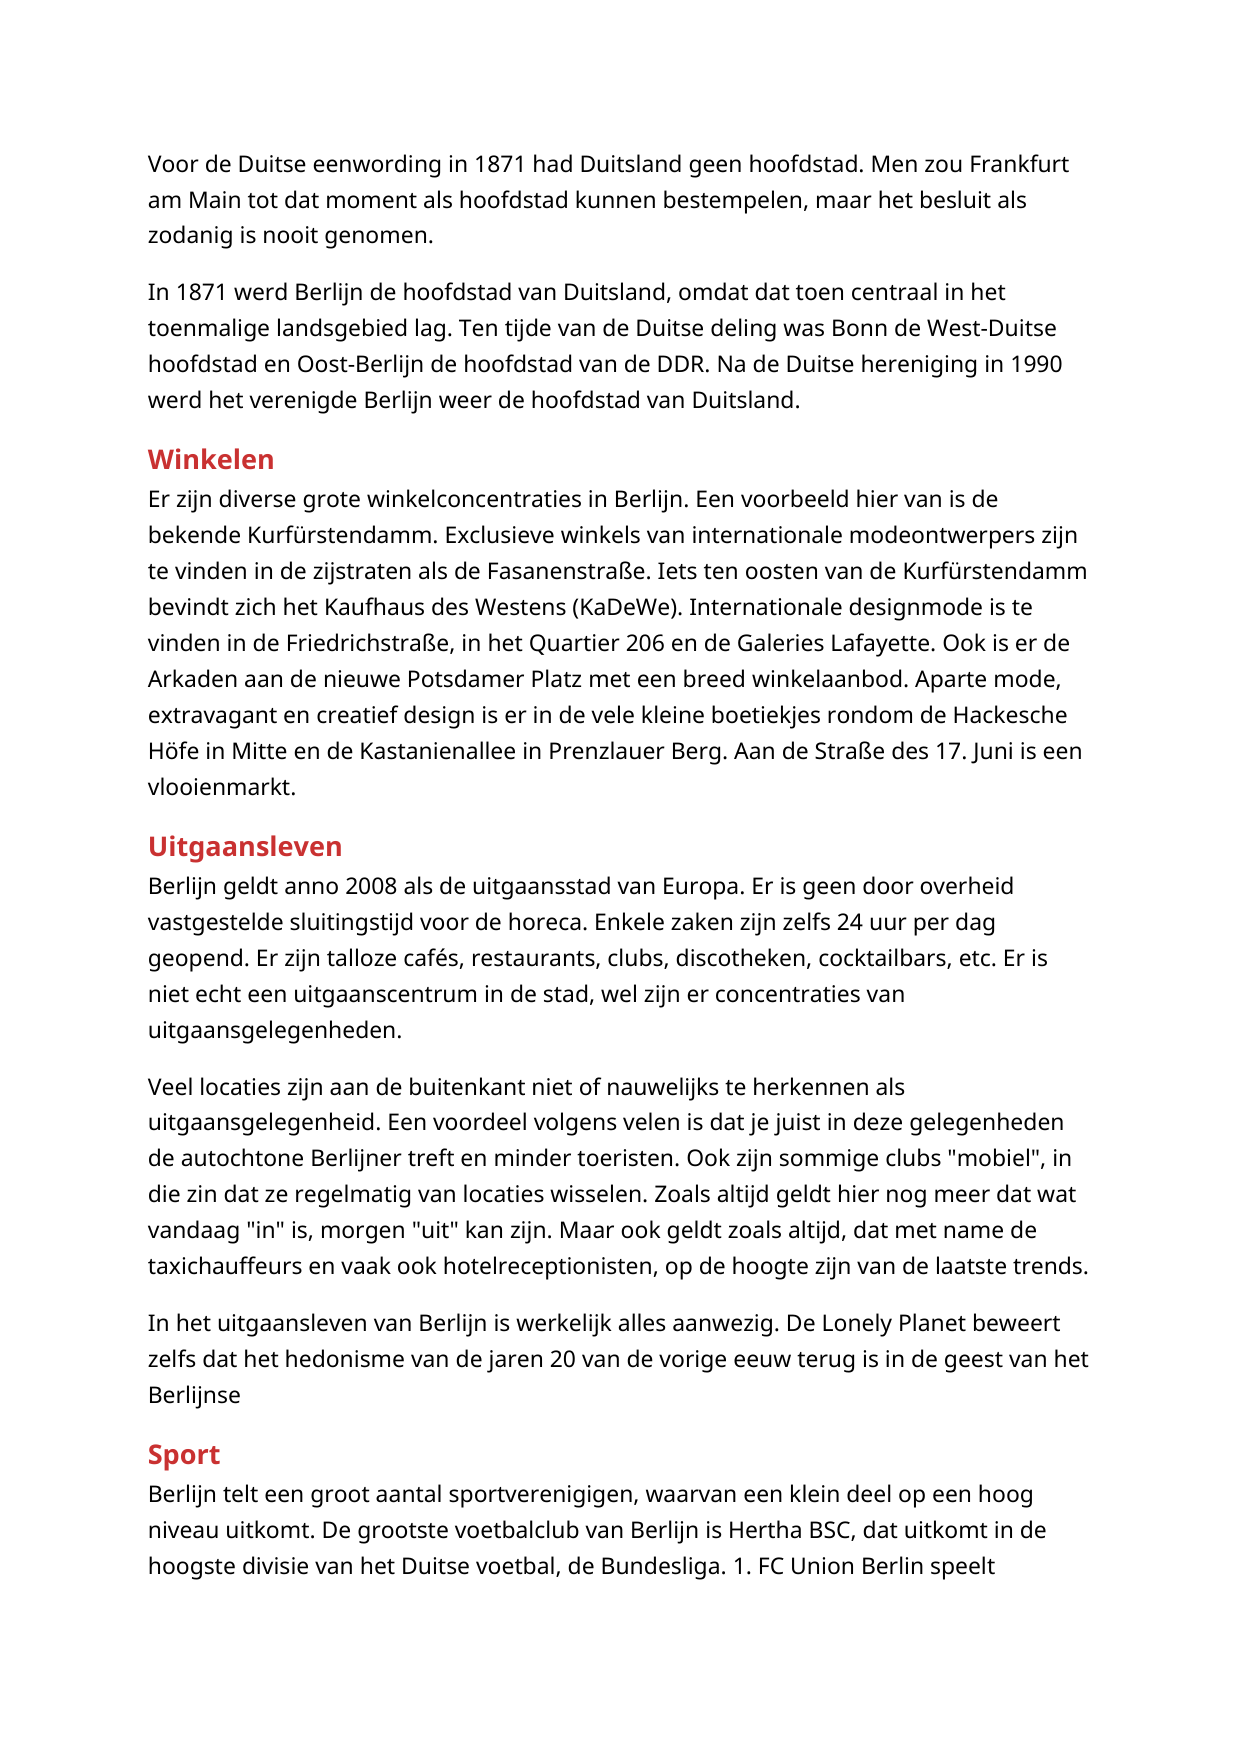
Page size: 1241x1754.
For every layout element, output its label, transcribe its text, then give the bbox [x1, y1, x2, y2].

text Veel locaties zijn aan de buitenkant niet of nauwelijks te herkennen als uitgaansgelegenheid. Een voordeel volgens velen is dat je juist in deze gelegenheden de autochtone Berlijner treft en minder toeristen. Ook zijn sommige clubs "mobiel", in die zin dat ze regelmatig van locaties wisselen. Zoals altijd geldt hier nog meer dat wat vandaag "in" is, morgen "uit" kan zijn. Maar ook geldt zoals altijd, dat met name de taxichauffeurs en vaak ook hotelreceptionisten, op de hoogte zijn van de laatste trends. [148, 1070, 1093, 1281]
subtitle Sport [148, 1436, 1093, 1472]
text Berlijn geldt anno 2008 als de uitgaansstad van Europa. Er is geen door overheid vastgestelde sluitingstijd voor de horeca. Enkele zaken zijn zelfs 24 uur per dag geopend. Er zijn talloze cafés, restaurants, clubs, discotheken, cocktailbars, etc. Er is niet echt een uitgaanscentrum in de stad, wel zijn er concentraties van uitgaansgelegenheden. [148, 870, 1093, 1045]
text Er zijn diverse grote winkelconcentraties in Berlijn. Een voorbeeld hier van is de bekende Kurfürstendamm. Exclusieve winkels van internationale modeontwerpers zijn te vinden in de zijstraten als de Fasanenstraße. Iets ten oosten van de Kurfürstendamm bevindt zich het Kaufhaus des Westens (KaDeWe). Internationale designmode is te vinden in de Friedrichstraße, in het Quartier 206 en de Galeries Lafayette. Ook is er de Arkaden aan de nieuwe Potsdamer Platz met een breed winkelaanbod. Aparte mode, extravagant en creatief design is er in de vele kleine boetiekjes rondom de Hackesche Höfe in Mitte en de Kastanienallee in Prenzlauer Berg. Aan de Straße des 17. Juni is een vlooienmarkt. [148, 483, 1093, 802]
subtitle Winkelen [148, 441, 1093, 478]
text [148, 1478, 1093, 1581]
text In het uitgaansleven van Berlijn is werkelijk alles aanwezig. De Lonely Planet beweert zelfs dat het hedonisme van de jaren 20 van de vorige eeuw terug is in de geest van het Berlijnse [148, 1307, 1093, 1410]
subtitle Uitgaansleven [148, 827, 1093, 864]
text In 1871 werd Berlijn de hoofdstad van Duitsland, omdat dat toen centraal in het toenmalige landsgebied lag. Ten tijde van de Duitse deling was Bonn de West-Duitse hoofdstad en Oost-Berlijn de hoofdstad van de DDR. Na de Duitse hereniging in 1990 werd het verenigde Berlijn weer de hoofdstad van Duitsland. [148, 276, 1093, 415]
text Voor de Duitse eenwording in 1871 had Duitsland geen hoofdstad. Men zou Frankfurt am Main tot dat moment als hoofdstad kunnen bestempelen, maar het besluit als zodanig is nooit genomen. [148, 148, 1093, 251]
